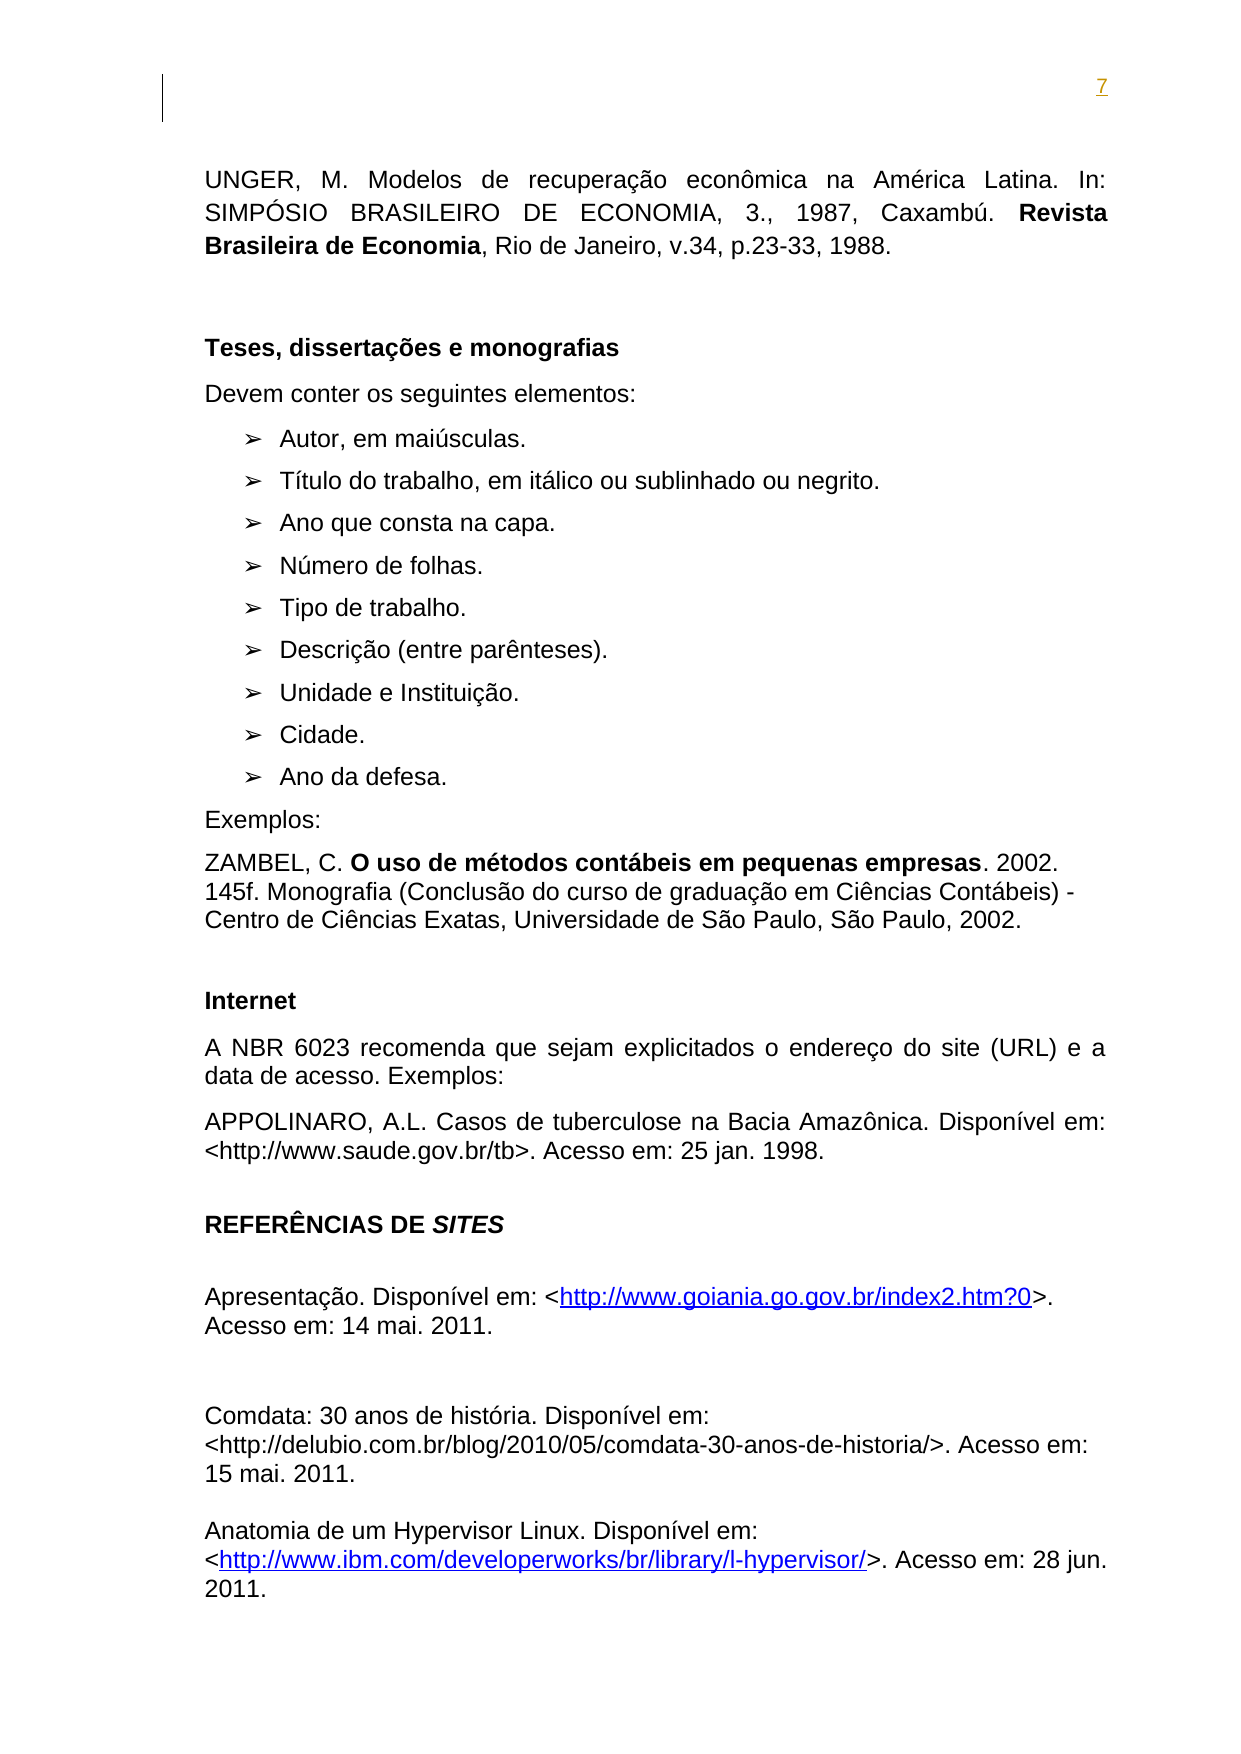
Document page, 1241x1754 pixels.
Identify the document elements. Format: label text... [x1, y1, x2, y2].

text Anatomia de um Hypervisor Linux. Disponível em: <http://www.ibm.com/developerworks/br/library/l-hypervisor/​>. Acesso em: 28 jun. [204, 1516, 1107, 1574]
list Número de folhas. [242, 551, 1107, 579]
list Ano que consta na capa. [242, 508, 1107, 537]
list Título do trabalho, em itálico ou sublinhado ou negrito. [242, 466, 1107, 495]
text A NBR 6023 recomenda que sejam explicitados o endereço do site (URL) e a data de acesso. Exemplos: [204, 1032, 1107, 1090]
text Teses, dissertações e monografias [204, 333, 1107, 362]
text Acesso em: 14 mai. 2011. [204, 1311, 1107, 1340]
list Tipo de trabalho. [242, 593, 1107, 622]
text APPOLINARO, A.L. Casos de tuberculose na Bacia Amazônica. Disponível em: <http://www.saude.gov.br/tb>. Acesso em: 25 jan. 1998. [204, 1107, 1107, 1164]
list Descrição (entre parênteses). [242, 635, 1107, 664]
text Comdata: 30 anos de história. Disponível em: <http://delubio.com.br/blog/2010/05/comdata-30-anos-de-historia/>. Acesso em: 15 mai. 2011. [204, 1401, 1097, 1487]
list Unidade e Instituição. [242, 678, 1107, 706]
text ZAMBEL, C. ​O uso de métodos contábeis em pequenas empresas​. 2002. 145f. Monografia (Conclusão do curso de graduação em Ciências Contábeis) - Centro de Ciências Exatas, Universidade de São Paulo, São Paulo, 2002. [204, 848, 1107, 934]
text Internet [204, 986, 1107, 1015]
text REFERÊNCIAS DE ​SITES [204, 1210, 1107, 1238]
text 2011. [204, 1574, 1107, 1602]
text Exemplos: [204, 805, 1107, 834]
text Apresentação. Disponível em: <​http://www.goiania.go.gov.br/index2.htm?0​>. [204, 1281, 1107, 1310]
list Autor, em maiúsculas. [242, 424, 1107, 453]
text Devem conter os seguintes elementos: [204, 379, 1107, 408]
list Cidade. [242, 720, 1107, 749]
list Ano da defesa. [242, 762, 1107, 791]
text UNGER, M. Modelos de recuperação econômica na América Latina. In: SIMPÓSIO BRASILEIRO DE ECONOMIA, 3., 1987, Caxambú. ​Revista Brasileira de Economia​, Rio de Janeiro, v.34, p.23-33, 1988. [204, 164, 1107, 260]
